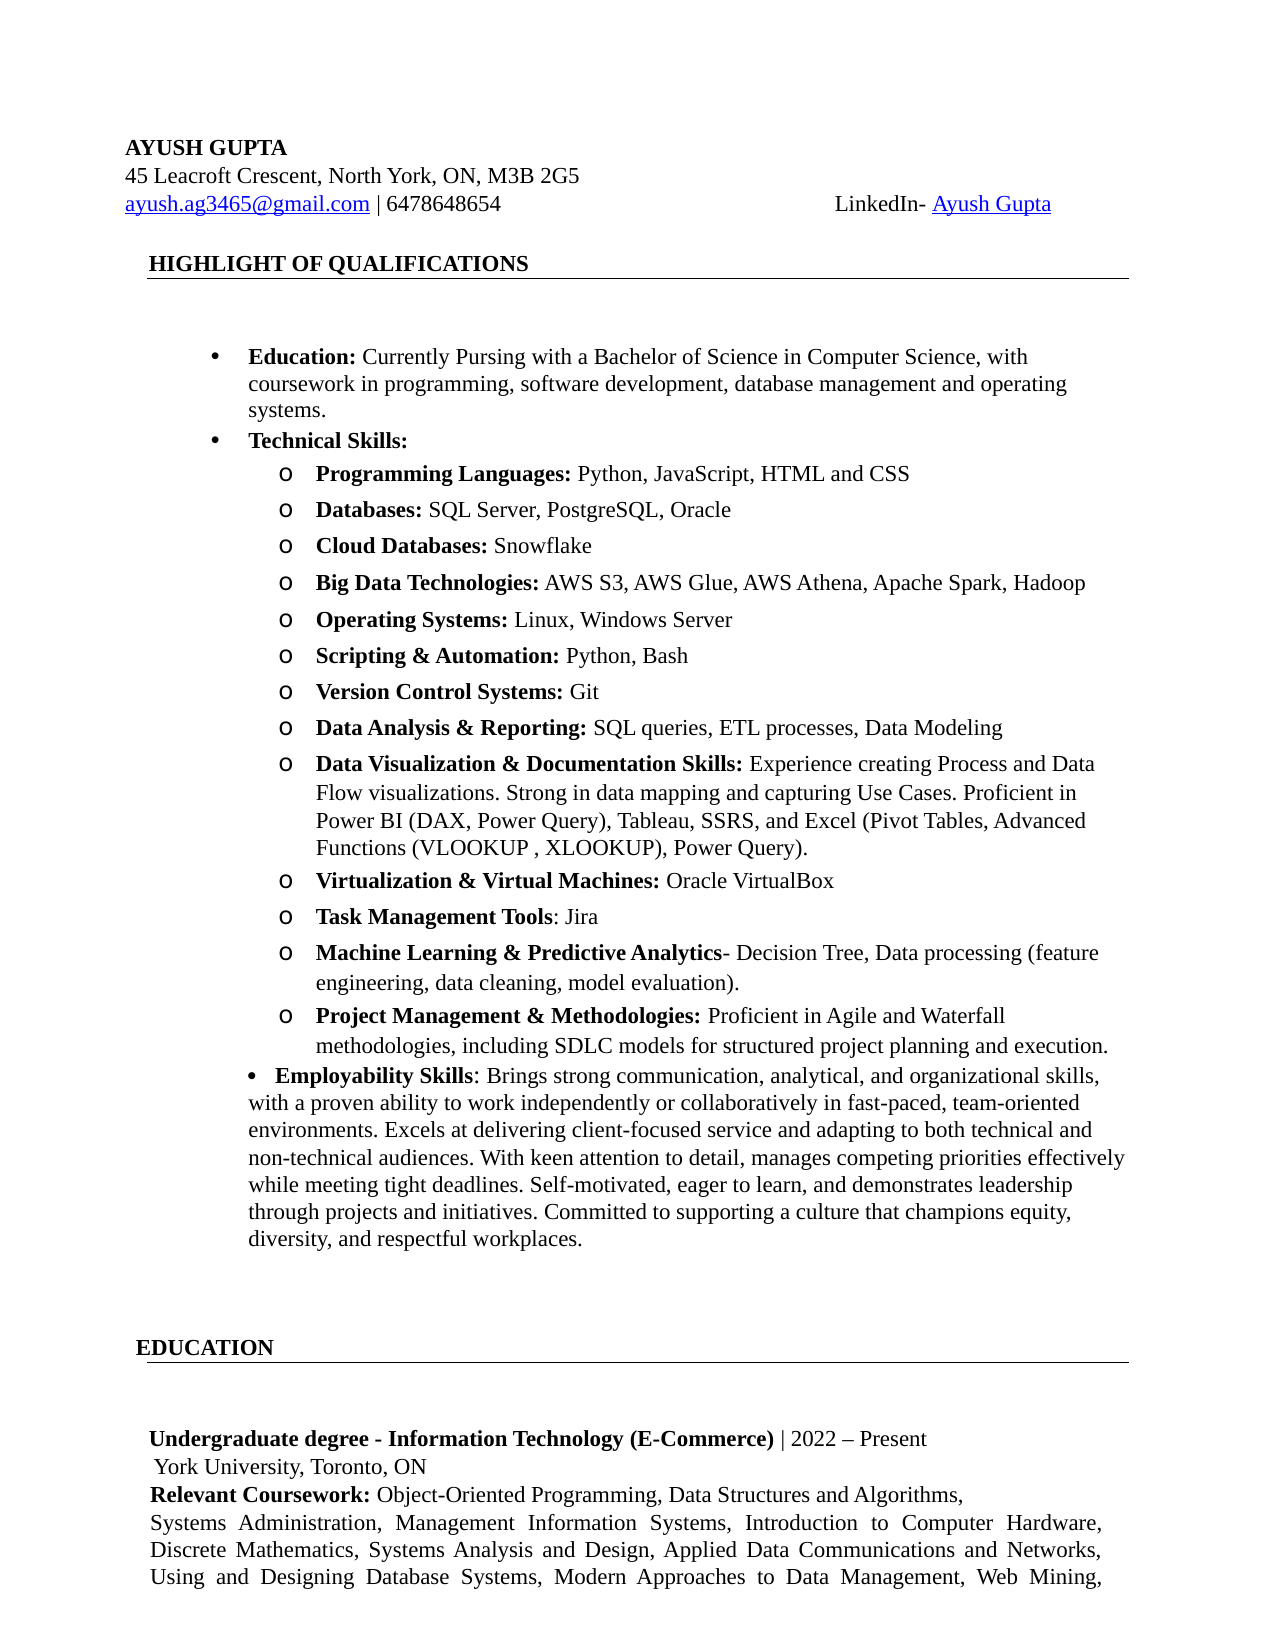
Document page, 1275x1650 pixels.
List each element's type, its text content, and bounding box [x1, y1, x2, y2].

list Scripting & Automation: Python, Bash [278, 636, 1126, 670]
list Data Analysis & Reporting: SQL queries, ETL processes, Data Modeling [278, 708, 1126, 742]
text HIGHLIGHT OF QUALIFICATIONS [148, 250, 1126, 277]
list Programming Languages: Python, JavaScript, HTML and CSS [278, 455, 1126, 489]
text Relevant Coursework: Object-Oriented Programming, Data Structures and Algorithms, [150, 1481, 1140, 1507]
text York University, Toronto, ON [148, 1453, 1126, 1479]
list Big Data Technologies: AWS S3, AWS Glue, AWS Athena, Apache Spark, Hadoop [278, 564, 1126, 598]
list Version Control Systems: Git [278, 672, 1126, 706]
text Undergraduate degree - Information Technology (E-Commerce) | 2022 – Present [148, 1425, 1126, 1452]
text 45 Leacroft Crescent, North York, ON, M3B 2G5 [125, 162, 1140, 188]
text ayush.ag3465@gmail.com | 6478648654 LinkedIn- Ayush Gupta [125, 190, 1140, 217]
text EDUCATION [136, 1334, 1126, 1361]
list Education: Currently Pursing with a Bachelor of Science in Computer Science, with coursework in programming, software development, database management and operating systems. [211, 342, 1126, 422]
list Virtualization & Virtual Machines: Oracle VirtualBox [278, 862, 1126, 896]
list Technical Skills: [211, 424, 1126, 453]
list Machine Learning & Predictive Analytics- Decision Tree, Data processing (feature engineering, data cleaning, model evaluation). [278, 934, 1126, 995]
list Data Visualization & Documentation Skills: Experience creating Process and Data Flow visualizations. Strong in data mapping and capturing Use Cases. Proficient in Power BI (DAX, Power Query), Tableau, SSRS, and Excel (Pivot Tables, Advanced Functions (VLOOKUP , XLOOKUP), Power Query). [278, 744, 1126, 860]
list Task Management Tools: Jira [278, 898, 1126, 932]
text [150, 1509, 1103, 1589]
list Databases: SQL Server, PostgreSQL, Oracle [278, 491, 1126, 525]
list Operating Systems: Linux, Windows Server [278, 600, 1126, 634]
list Employability Skills: Brings strong communication, analytical, and organizational skills, with a proven ability to work independently or collaboratively in fast-paced, team-oriented environments. Excels at delivering client-focused service and adapting to both technical and non-technical audiences. With keen attention to detail, manages competing priorities effectively while meeting tight deadlines. Self-motivated, eager to learn, and demonstrates leadership through projects and initiatives. Committed to supporting a culture that champions equity, diversity, and respectful workplaces. [248, 1060, 1126, 1251]
list Project Management & Methodologies: Proficient in Agile and Waterfall methodologies, including SDLC models for structured project planning and execution. [278, 997, 1126, 1058]
text AYUSH GUPTA [125, 134, 1126, 161]
list Cloud Databases: Snowflake [278, 527, 1126, 561]
